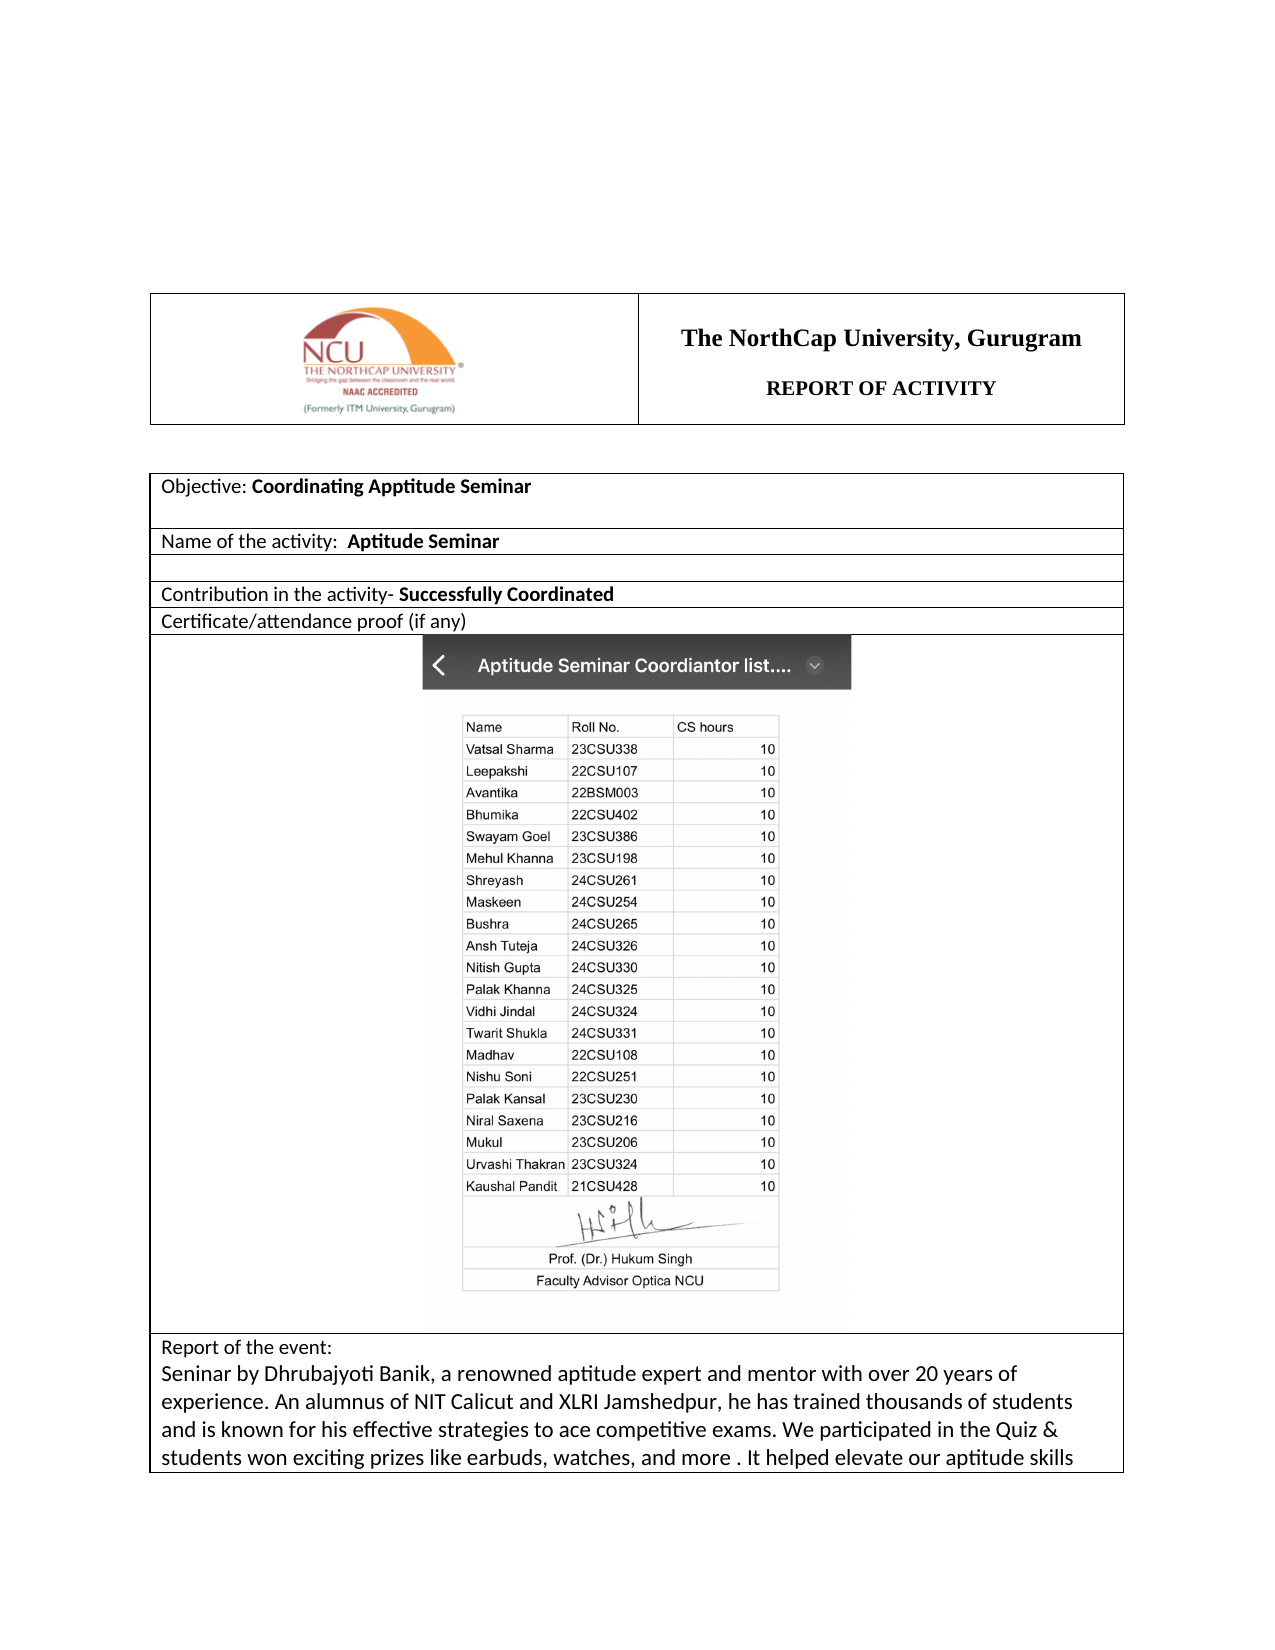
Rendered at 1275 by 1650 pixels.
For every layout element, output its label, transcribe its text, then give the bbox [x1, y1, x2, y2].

table_cell [151, 635, 422, 1333]
table_cell Contribution in the activity- Successfully Coordinated [151, 582, 1123, 607]
table_header [151, 294, 638, 424]
picture [422, 634, 852, 1333]
picture [299, 302, 465, 416]
table_cell [852, 635, 1123, 1333]
table_cell Name of the activity: Aptitude Seminar [151, 529, 1123, 554]
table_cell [151, 1334, 1123, 1472]
table_cell [151, 555, 1123, 581]
table_header The NorthCap University, Gurugram REPORT OF ACTIVITY [639, 294, 1124, 424]
table_header Objective: Coordinating Apptitude Seminar [151, 474, 1123, 528]
table_cell Certificate/attendance proof (if any) [151, 608, 1123, 633]
